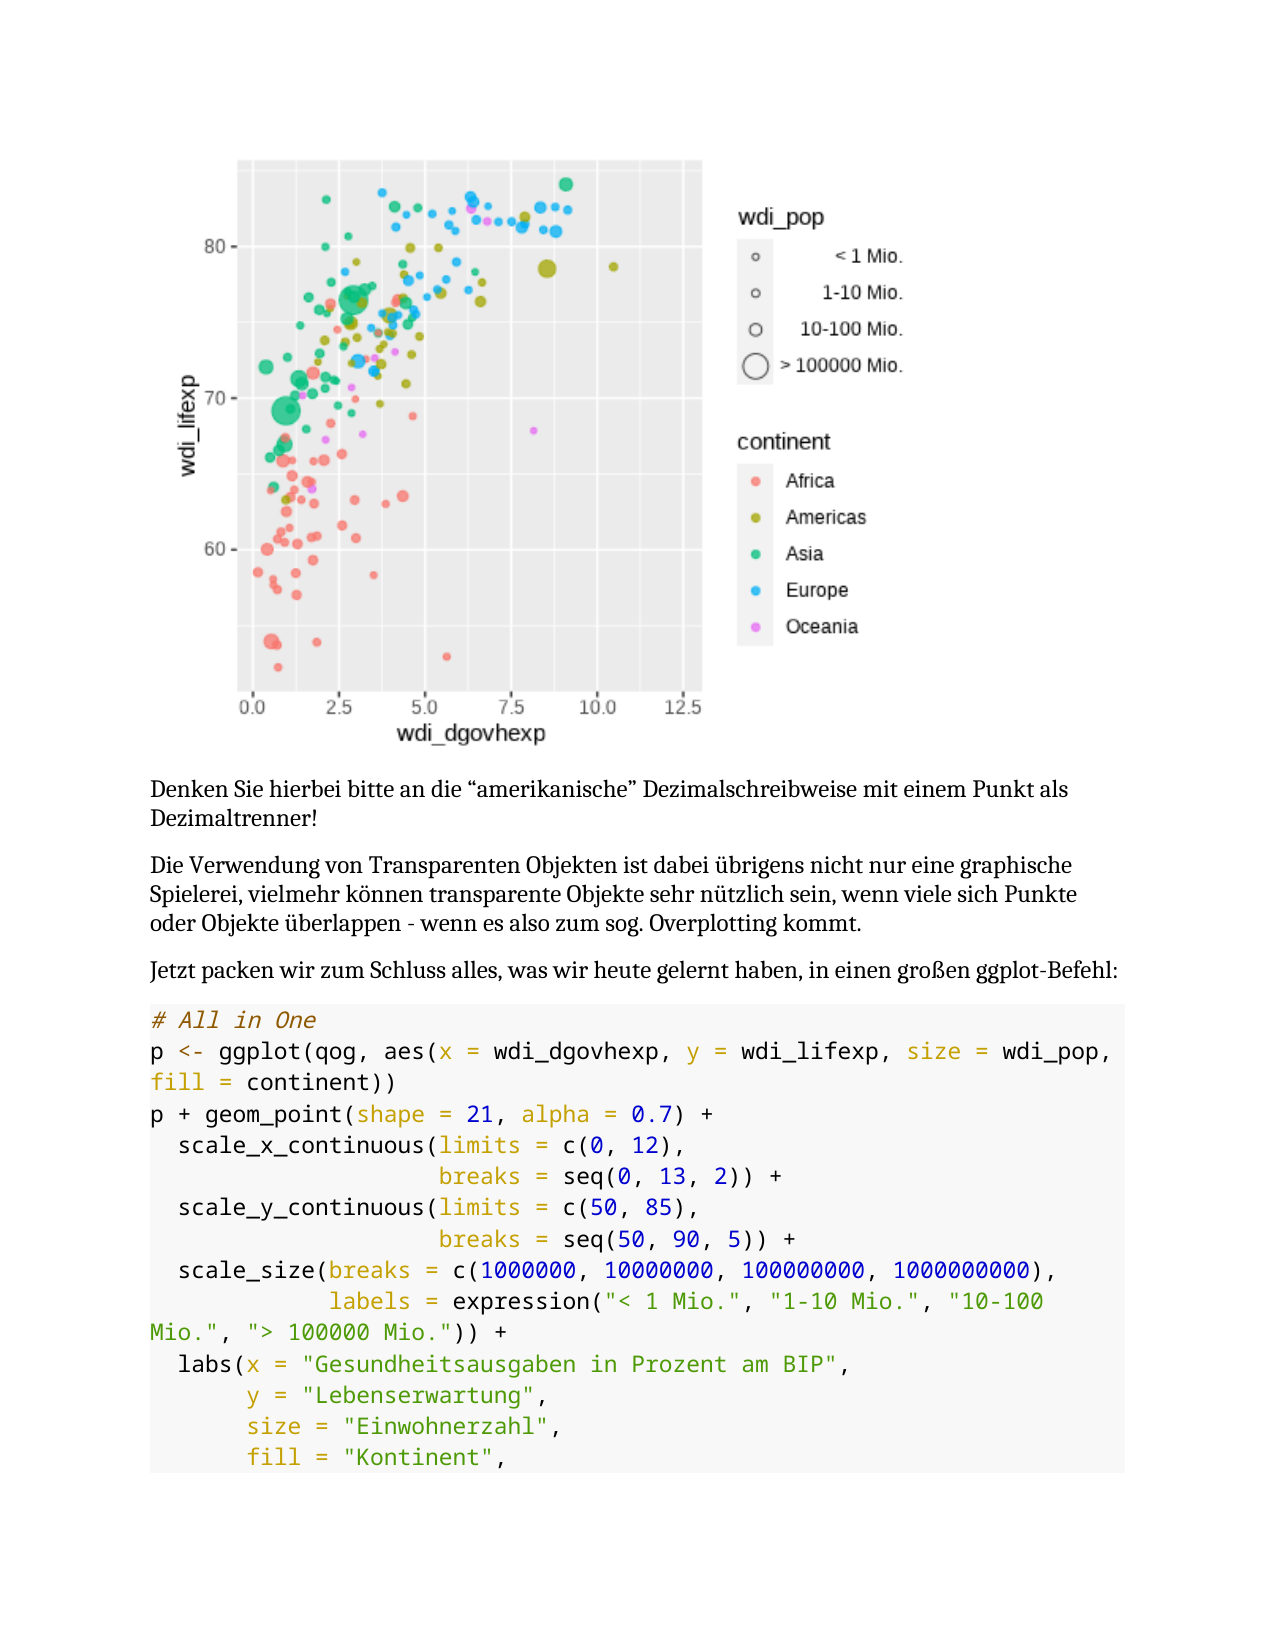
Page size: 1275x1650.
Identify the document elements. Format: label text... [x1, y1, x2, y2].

text Denken Sie hierbei bitte an die “amerikanische” Dezimalschreibweise mit einem Punkt als Dezimaltrenner! [150, 775, 1125, 833]
text Jetzt packen wir zum Schluss alles, was wir heute gelernt haben, in einen großen ggplot-Befehl: [150, 956, 1125, 985]
text Die Verwendung von Transparenten Objekten ist dabei übrigens nicht nur eine graphische Spielerei, vielmehr können transparente Objekte sehr nützlich sein, wenn viele sich Punkte oder Objekte überlappen - wenn es also zum sog. Overplotting kommt. [150, 851, 1125, 938]
picture [168, 150, 927, 757]
